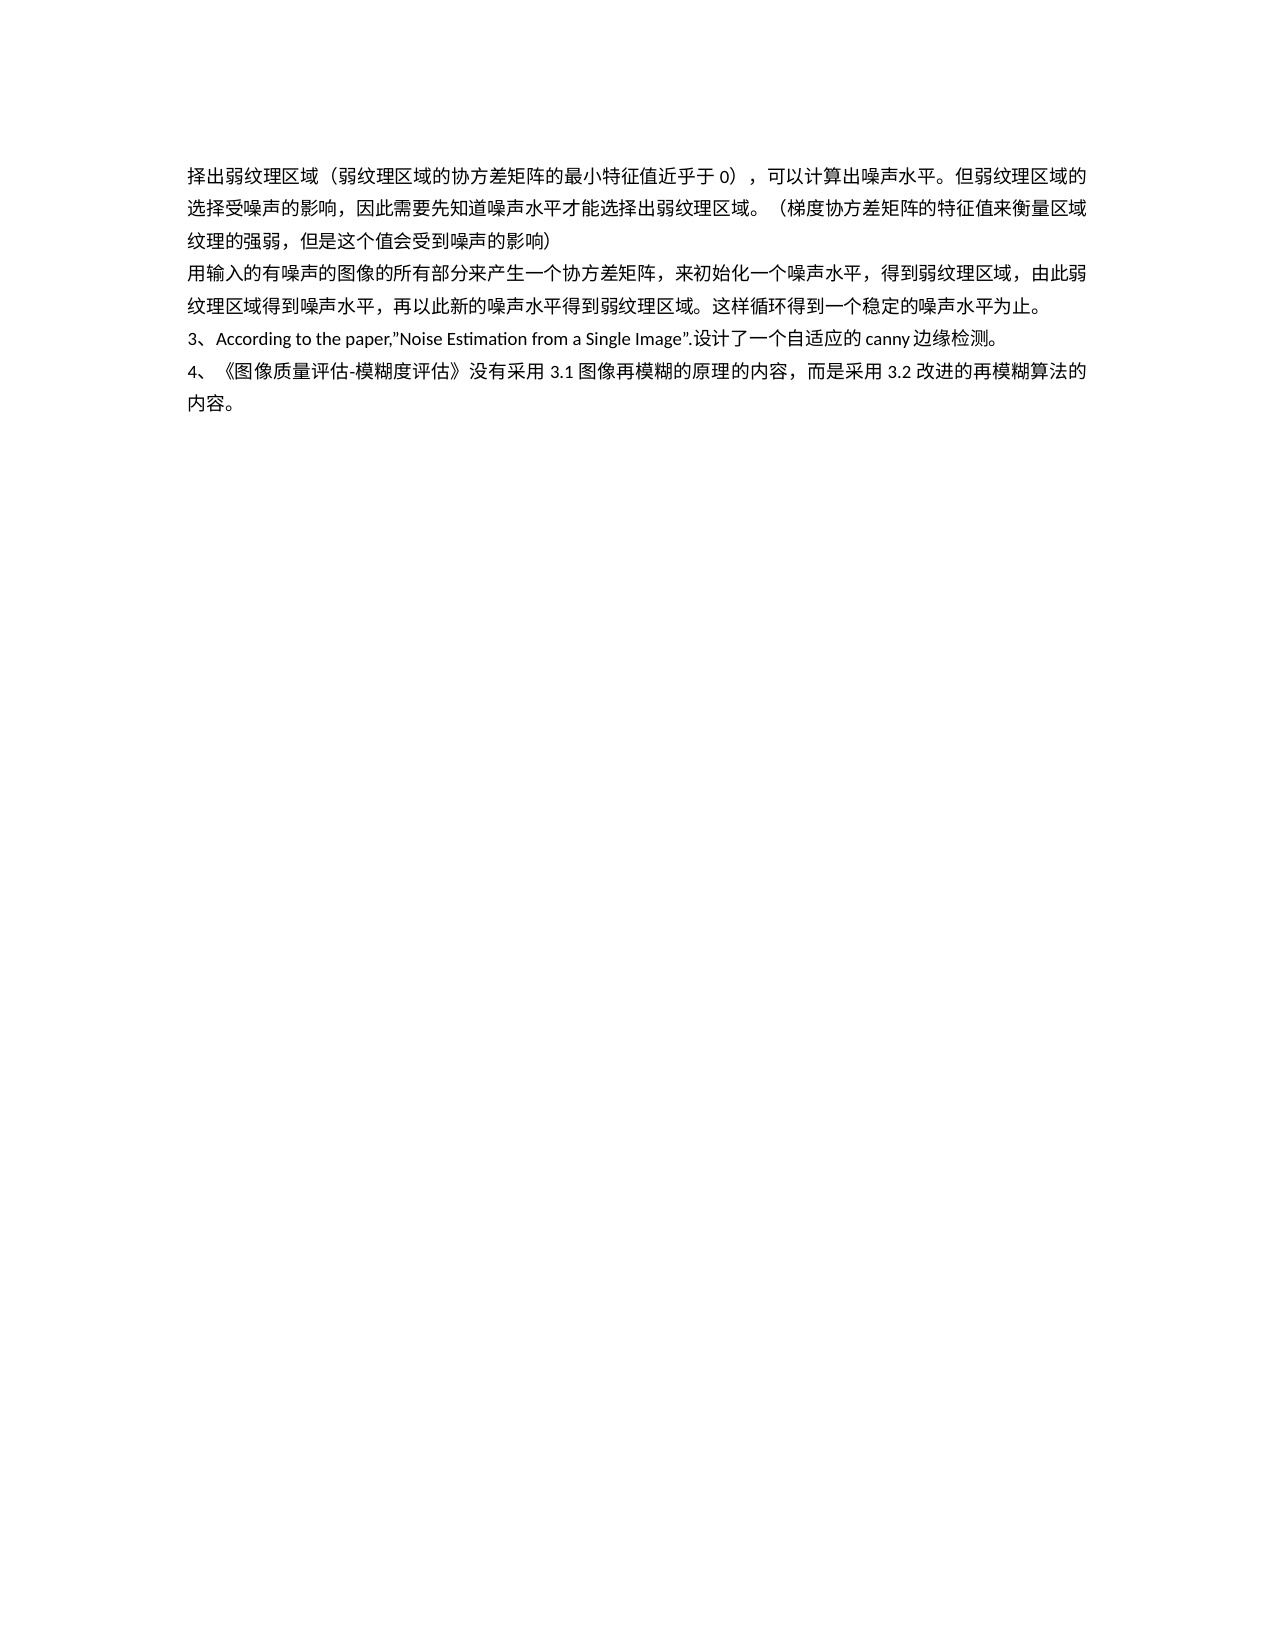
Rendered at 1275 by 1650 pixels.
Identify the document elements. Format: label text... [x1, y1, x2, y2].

list According to the paper,”Noise Estimation from a Single Image”.设计了一个自适应的canny边缘检测。 [187, 321, 1087, 354]
list 用输入的有噪声的图像的所有部分来产生一个协方差矩阵，来初始化一个噪声水平，得到弱纹理区域，由此弱纹理区域得到噪声水平，再以此新的噪声水平得到弱纹理区域。这样循环得到一个稳定的噪声水平为止。 [187, 256, 1087, 321]
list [187, 159, 1087, 256]
list 《图像质量评估-模糊度评估》没有采用3.1 图像再模糊的原理的内容，而是采用3.2 改进的再模糊算法的内容。 [187, 354, 1087, 419]
